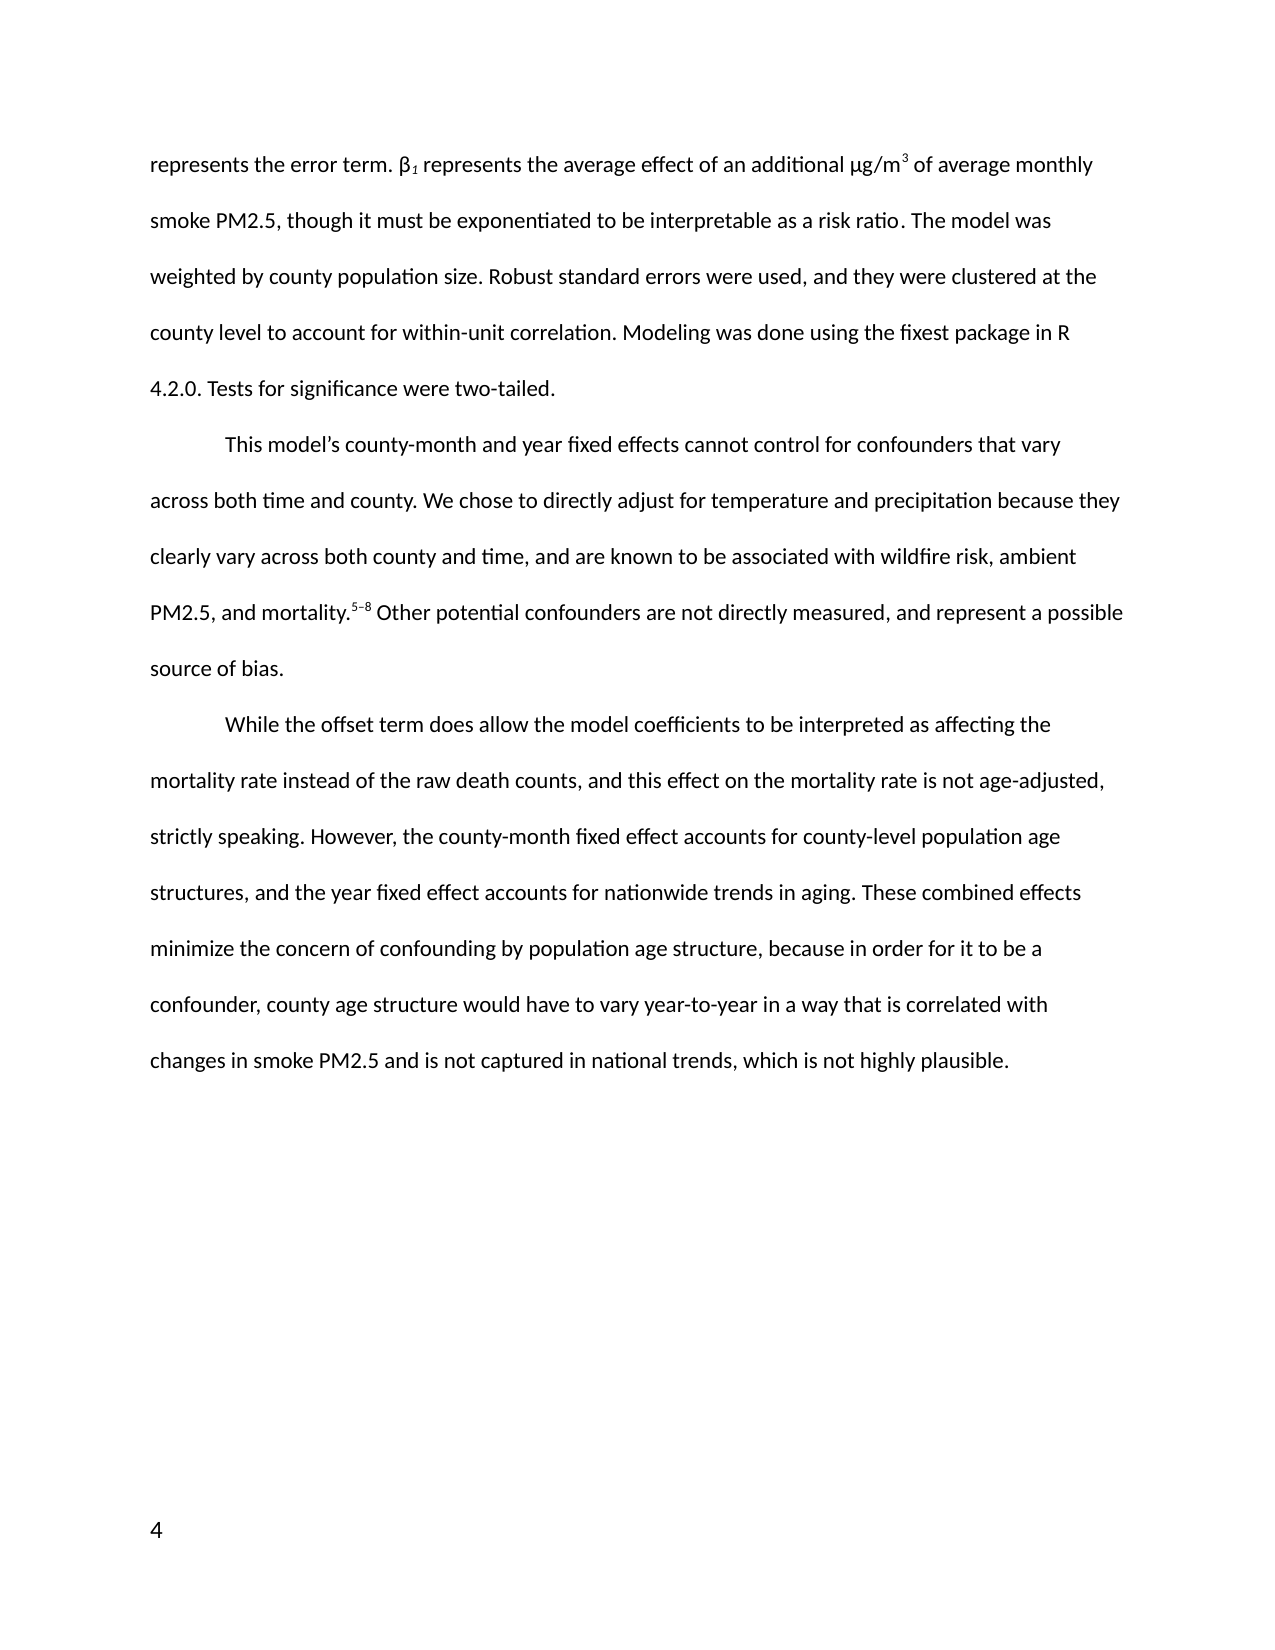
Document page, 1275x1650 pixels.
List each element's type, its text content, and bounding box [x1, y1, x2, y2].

text This model’s county-month and year fixed effects cannot control for confounders that vary across both time and county. We chose to directly adjust for temperature and precipitation because they clearly vary across both county and time, and are known to be associated with wildfire risk, ambient PM2.5, and mortality.5–8 Other potential confounders are not directly measured, and represent a possible source of bias. [150, 430, 1125, 682]
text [150, 150, 1125, 402]
text While the offset term does allow the model coefficients to be interpreted as affecting the mortality rate instead of the raw death counts, and this effect on the mortality rate is not age-adjusted, strictly speaking. However, the county-month fixed effect accounts for county-level population age structures, and the year fixed effect accounts for nationwide trends in aging. These combined effects minimize the concern of confounding by population age structure, because in order for it to be a confounder, county age structure would have to vary year-to-year in a way that is correlated with changes in smoke PM2.5 and is not captured in national trends, which is not highly plausible. [150, 710, 1125, 1075]
